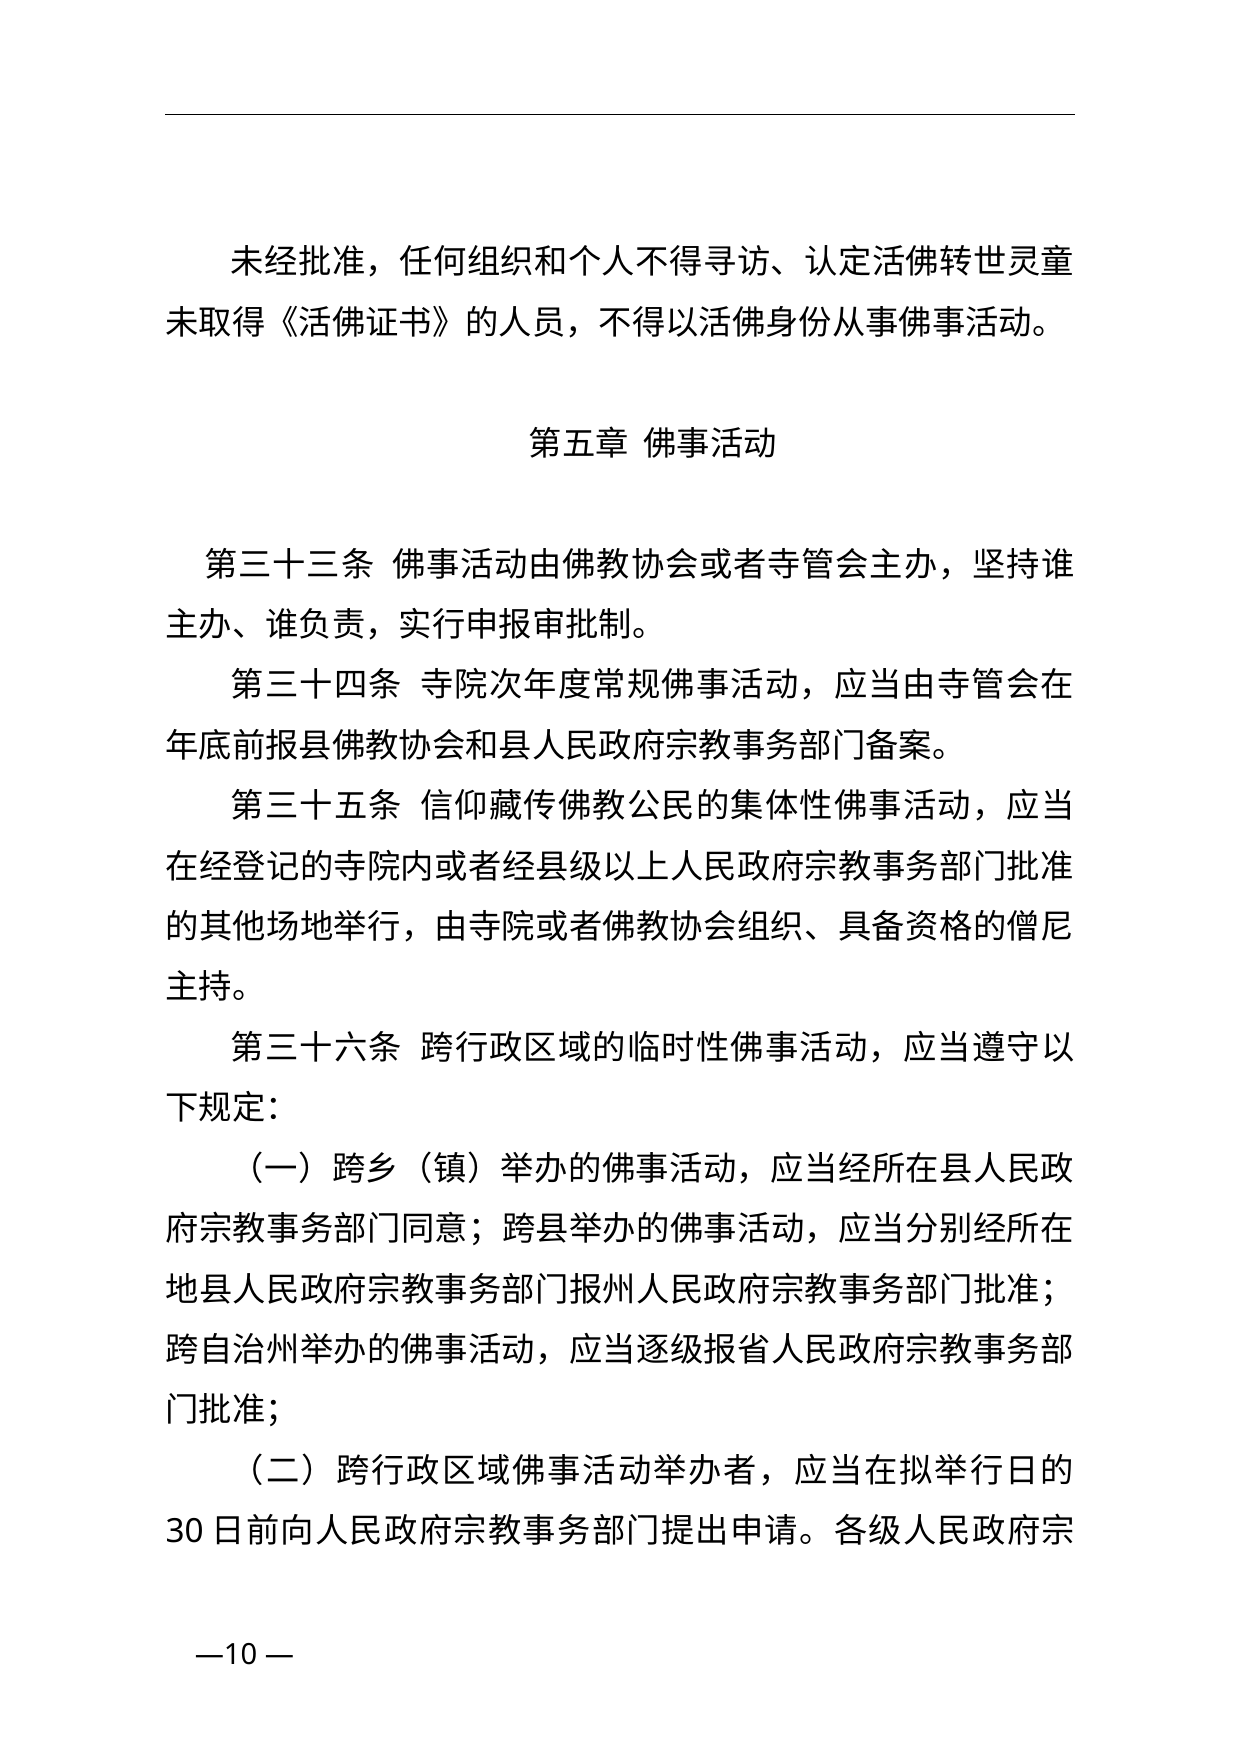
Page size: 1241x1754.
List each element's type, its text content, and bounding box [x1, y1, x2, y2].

text 第三十六条 跨行政区域的临时性佛事活动，应当遵守以下规定： [165, 1011, 1075, 1132]
text 未经批准，任何组织和个人不得寻访、认定活佛转世灵童。未取得《活佛证书》的人员，不得以活佛身份从事佛事活动。 [165, 226, 1075, 346]
text 第三十三条 佛事活动由佛教协会或者寺管会主办，坚持谁主办、谁负责，实行申报审批制。 [165, 528, 1075, 648]
text 第五章 佛事活动 [165, 407, 1075, 467]
text 第三十五条 信仰藏传佛教公民的集体性佛事活动，应当在经登记的寺院内或者经县级以上人民政府宗教事务部门批准的其他场地举行，由寺院或者佛教协会组织、具备资格的僧尼主持。 [165, 769, 1075, 1011]
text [165, 1434, 1075, 1555]
text （一）跨乡（镇）举办的佛事活动，应当经所在县人民政府宗教事务部门同意；跨县举办的佛事活动，应当分别经所在地县人民政府宗教事务部门报州人民政府宗教事务部门批准；跨自治州举办的佛事活动，应当逐级报省人民政府宗教事务部门批准； [165, 1132, 1075, 1434]
text 第三十四条 寺院次年度常规佛事活动，应当由寺管会在年底前报县佛教协会和县人民政府宗教事务部门备案。 [165, 648, 1075, 769]
